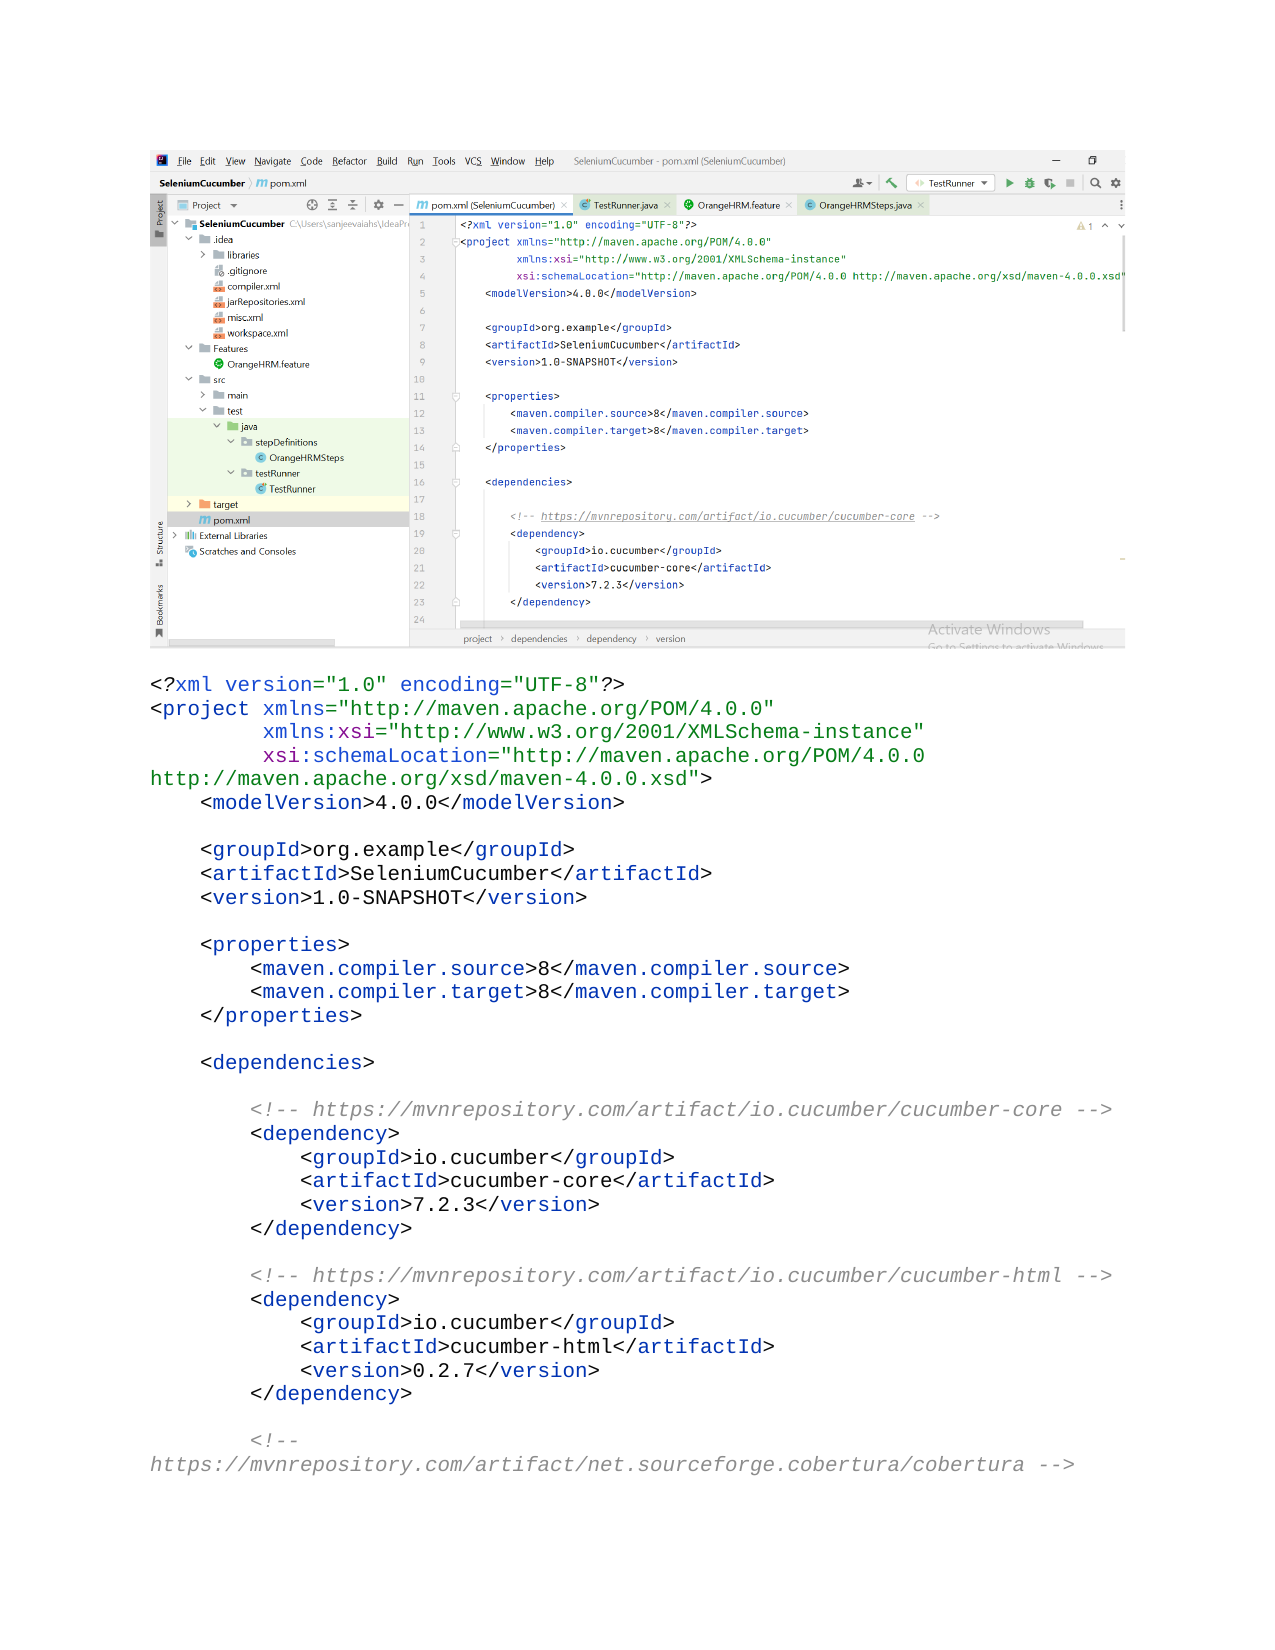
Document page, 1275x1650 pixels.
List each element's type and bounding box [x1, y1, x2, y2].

picture [150, 150, 1125, 649]
text [150, 674, 1125, 1478]
